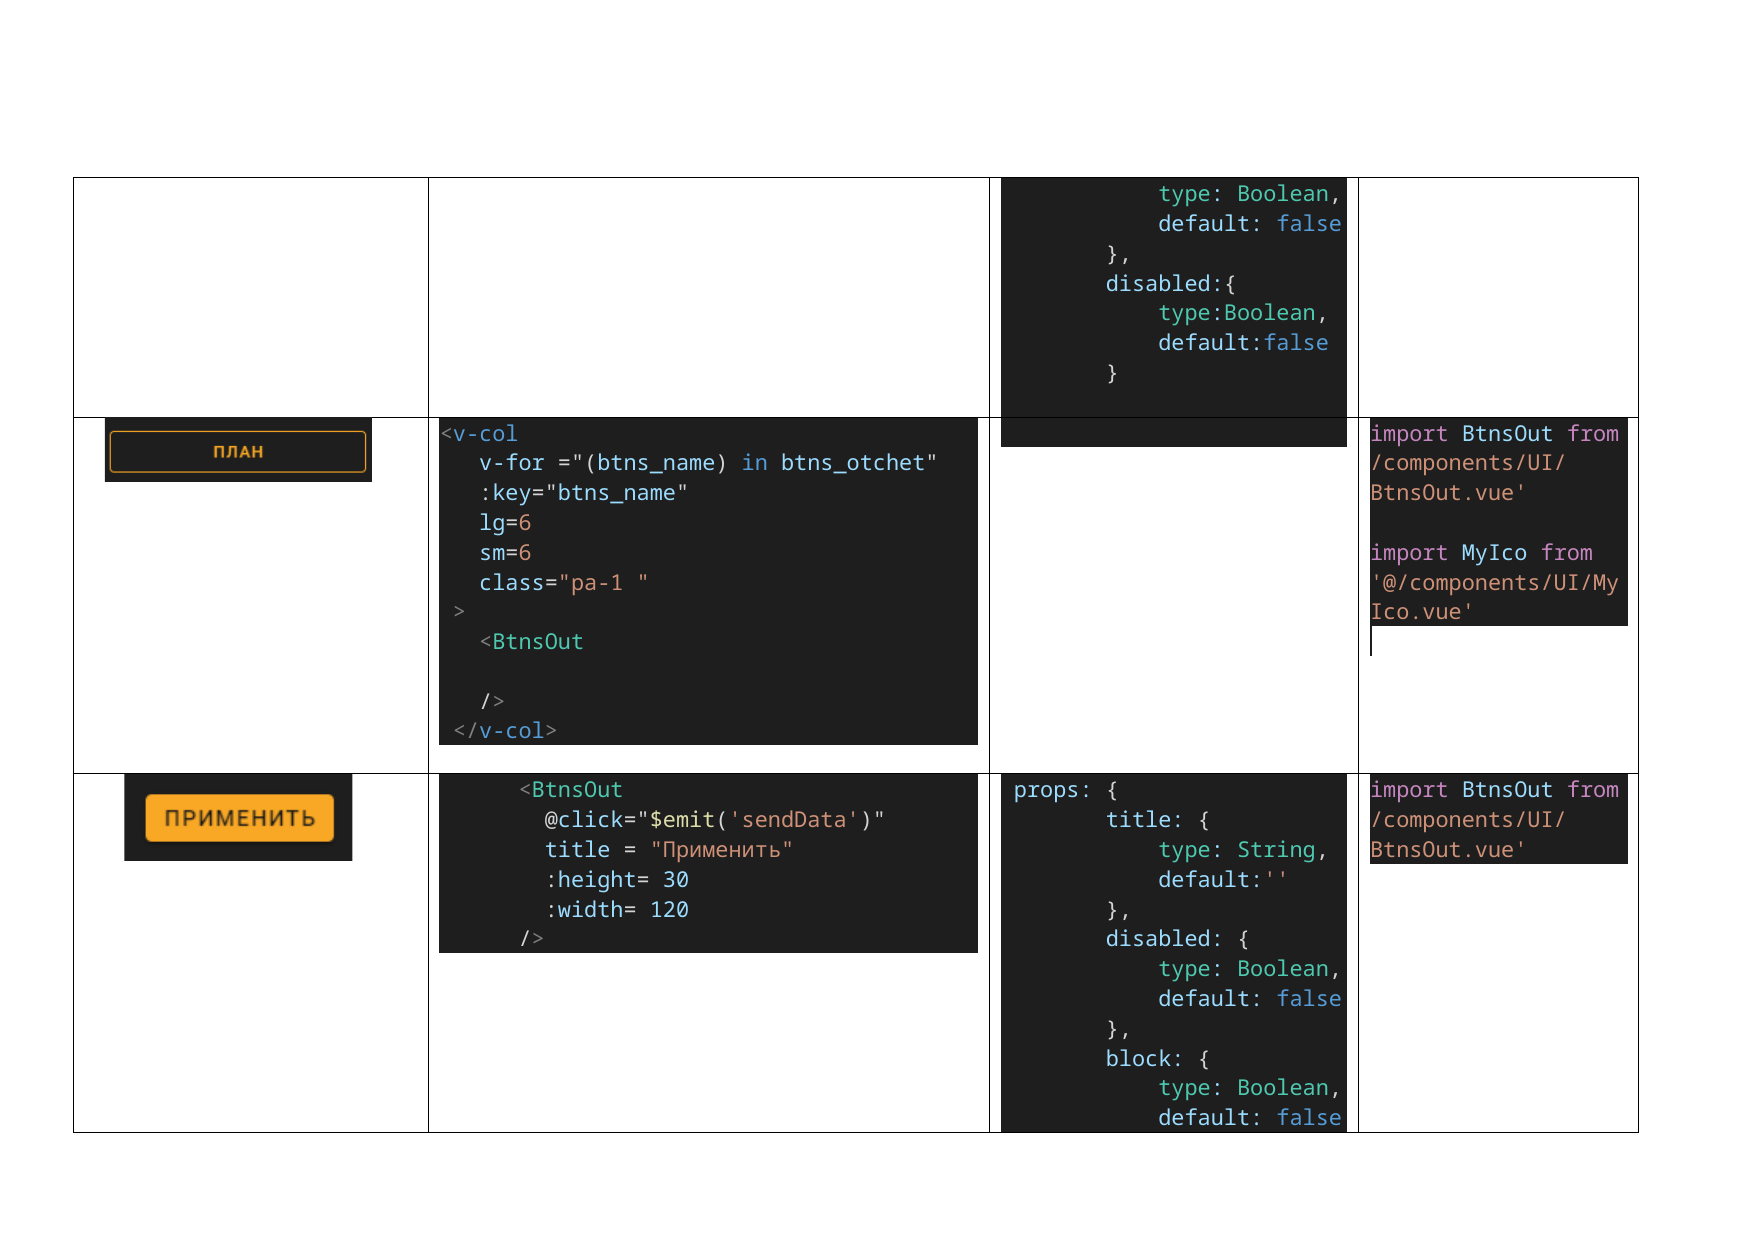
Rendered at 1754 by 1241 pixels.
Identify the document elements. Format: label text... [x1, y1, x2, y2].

picture [104, 417, 372, 482]
table_cell [74, 774, 428, 1132]
table_cell [990, 418, 1358, 773]
table_cell [74, 178, 428, 417]
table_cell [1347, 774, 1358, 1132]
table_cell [429, 774, 989, 1132]
table_cell <v-col v-for ="(btns_name) in btns_otchet" :key="btns_name" lg=6 sm=6 class="pa-1 " > <BtnsOut /> </v-col> [429, 418, 989, 773]
table_cell import BtnsOut from /components/UI/BtnsOut.vue' import MyIco from '@/components/UI/MyIco.vue' [1359, 418, 1638, 773]
table_cell [74, 418, 428, 773]
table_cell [1359, 178, 1638, 417]
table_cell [1359, 774, 1638, 1132]
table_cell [429, 178, 989, 417]
picture [124, 774, 353, 861]
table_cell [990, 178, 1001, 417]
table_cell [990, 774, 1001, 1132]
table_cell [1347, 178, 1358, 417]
